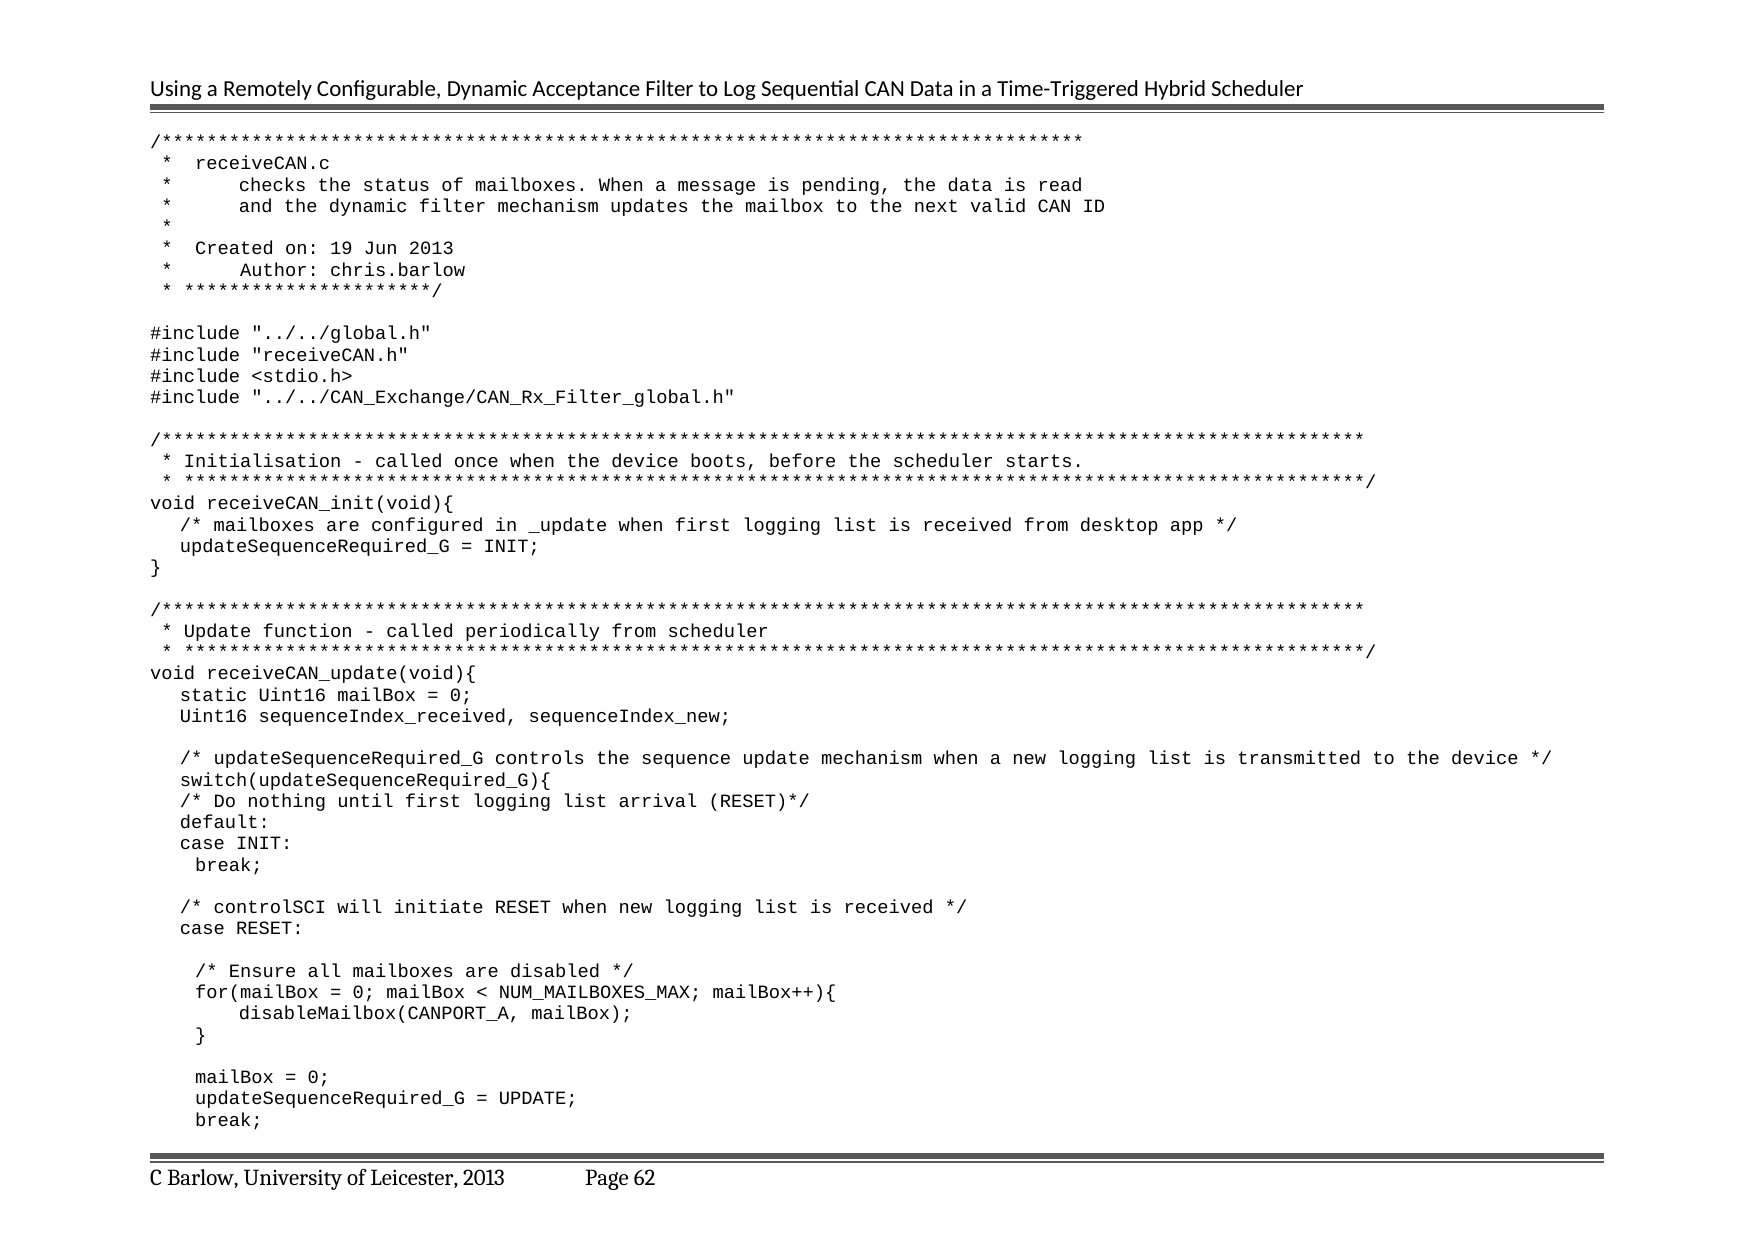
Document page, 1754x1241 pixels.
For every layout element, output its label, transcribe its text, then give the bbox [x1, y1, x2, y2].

text /* controlSCI will initiate RESET when new logging list is received */ [150, 898, 1604, 919]
text /* mailboxes are configured in _update when first logging list is received from desktop app */ [150, 515, 1604, 537]
text /*********************************************************************************************************** [150, 430, 1604, 452]
text break; [150, 855, 1604, 877]
text /********************************************************************************** [150, 133, 1604, 154]
text * Initialisation - called once when the device boots, before the scheduler starts. [150, 452, 1604, 473]
text updateSequenceRequired_G = UPDATE; [150, 1089, 1604, 1110]
text switch(updateSequenceRequired_G){ [150, 770, 1604, 792]
text updateSequenceRequired_G = INIT; [150, 537, 1604, 558]
text Uint16 sequenceIndex_received, sequenceIndex_new; [150, 707, 1604, 728]
text /*********************************************************************************************************** [150, 600, 1604, 622]
text disableMailbox(CANPORT_A, mailBox); [150, 1004, 1604, 1025]
text } [150, 558, 1604, 579]
text static Uint16 mailBox = 0; [150, 685, 1604, 707]
text * Author: chris.barlow [150, 260, 1604, 282]
text * Update function - called periodically from scheduler [150, 622, 1604, 643]
text void receiveCAN_update(void){ [150, 664, 1604, 685]
text for(mailBox = 0; mailBox < NUM_MAILBOXES_MAX; mailBox++){ [150, 983, 1604, 1004]
text * *********************************************************************************************************/ [150, 473, 1604, 494]
text * Created on: 19 Jun 2013 [150, 239, 1604, 260]
text * [150, 218, 1604, 239]
text default: [150, 813, 1604, 834]
text * checks the status of mailboxes. When a message is pending, the data is read [150, 175, 1604, 197]
text * and the dynamic filter mechanism updates the mailbox to the next valid CAN ID [150, 197, 1604, 218]
text #include <stdio.h> [150, 367, 1604, 388]
text mailBox = 0; [150, 1068, 1604, 1089]
text #include "../../global.h" [150, 324, 1604, 345]
text #include "../../CAN_Exchange/CAN_Rx_Filter_global.h" [150, 388, 1604, 409]
text case RESET: [150, 919, 1604, 940]
text * receiveCAN.c [150, 154, 1604, 175]
text } [150, 1025, 1604, 1047]
text break; [150, 1110, 1604, 1132]
text * **********************/ [150, 282, 1604, 303]
text #include "receiveCAN.h" [150, 345, 1604, 367]
text /* Ensure all mailboxes are disabled */ [150, 962, 1604, 983]
text /* Do nothing until first logging list arrival (RESET)*/ [150, 792, 1604, 813]
text * *********************************************************************************************************/ [150, 643, 1604, 664]
text case INIT: [150, 834, 1604, 855]
text void receiveCAN_init(void){ [150, 494, 1604, 515]
text /* updateSequenceRequired_G controls the sequence update mechanism when a new logging list is transmitted to the device */ [150, 749, 1604, 770]
